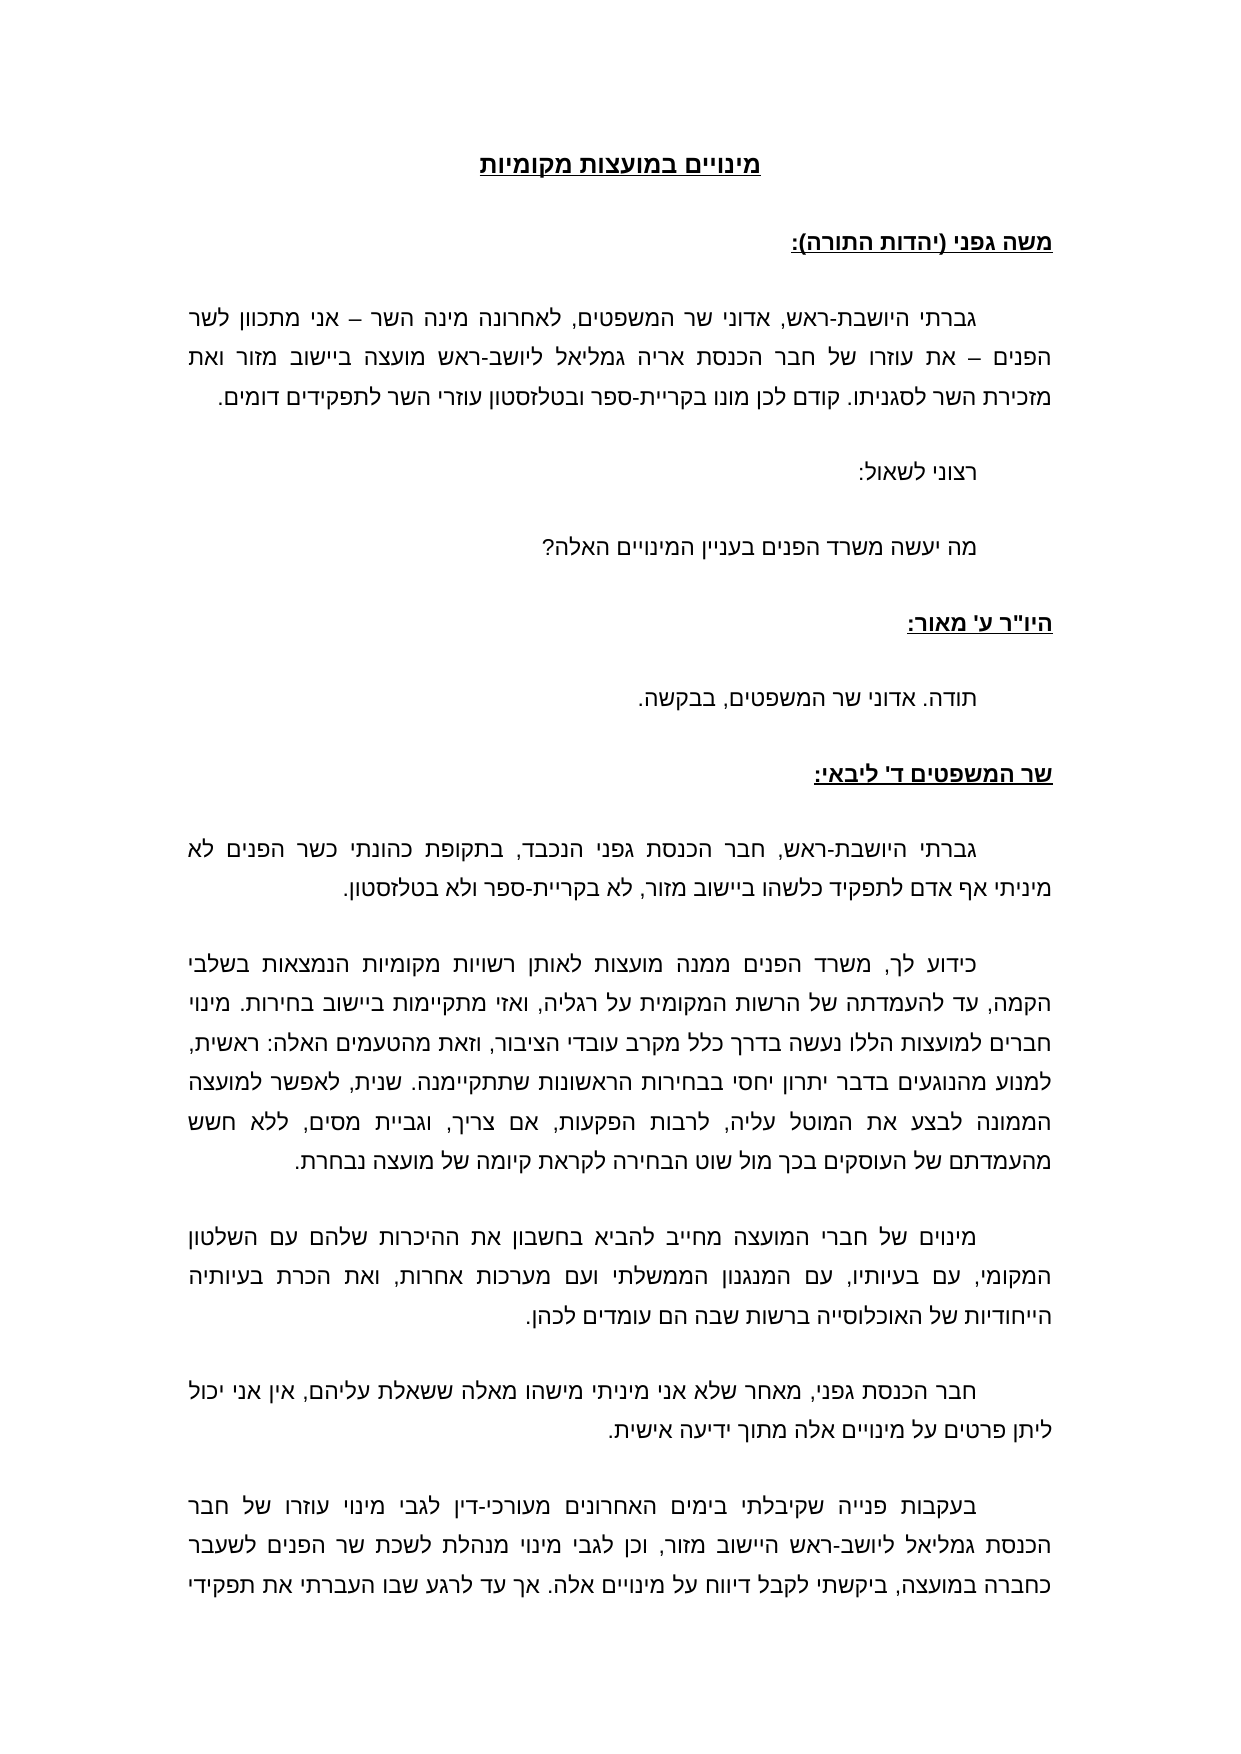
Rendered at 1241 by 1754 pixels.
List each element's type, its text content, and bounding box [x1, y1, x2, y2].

text היו"ר ע' מאור: [187, 610, 1053, 636]
text גברתי היושבת-ראש, חבר הכנסת גפני הנכבד, בתקופת כהונתי כשר הפנים לא מיניתי אף אדם לתפקיד כלשהו ביישוב מזור, לא בקריית-ספר ולא בטלזסטון. [187, 836, 1053, 902]
text גברתי היושבת-ראש, אדוני שר המשפטים, לאחרונה מינה השר – אני מתכוון לשר הפנים – את עוזרו של חבר הכנסת אריה גמליאל ליושב-ראש מועצה ביישוב מזור ואת מזכירת השר לסגניתו. קודם לכן מונו בקריית-ספר ובטלזסטון עוזרי השר לתפקידים דומים. [187, 304, 1053, 410]
subtitle מינויים במועצות מקומיות [187, 150, 1053, 179]
text מינוים של חברי המועצה מחייב להביא בחשבון את ההיכרות שלהם עם השלטון המקומי, עם בעיותיו, עם המנגנון הממשלתי ועם מערכות אחרות, ואת הכרת בעיותיה הייחודיות של האוכלוסייה ברשות שבה הם עומדים לכהן. [187, 1224, 1053, 1329]
text חבר הכנסת גפני, מאחר שלא אני מיניתי מישהו מאלה ששאלת עליהם, אין אני יכול ליתן פרטים על מינויים אלה מתוך ידיעה אישית. [187, 1378, 1053, 1444]
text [187, 1493, 1053, 1598]
text רצוני לשאול: [187, 459, 1053, 485]
text כידוע לך, משרד הפנים ממנה מועצות לאותן רשויות מקומיות הנמצאות בשלבי הקמה, עד להעמדתה של הרשות המקומית על רגליה, ואזי מתקיימות ביישוב בחירות. מינוי חברים למועצות הללו נעשה בדרך כלל מקרב עובדי הציבור, וזאת מהטעמים האלה: ראשית, למנוע מהנוגעים בדבר יתרון יחסי בבחירות הראשונות שתתקיימנה. שנית, לאפשר למועצה הממונה לבצע את המוטל עליה, לרבות הפקעות, אם צריך, וגביית מסים, ללא חשש מהעמדתם של העוסקים בכך מול שוט הבחירה לקראת קיומה של מועצה נבחרת. [187, 951, 1053, 1174]
text שר המשפטים ד' ליבאי: [187, 761, 1053, 787]
text תודה. אדוני שר המשפטים, בבקשה. [187, 685, 1053, 711]
text מה יעשה משרד הפנים בעניין המינויים האלה? [187, 534, 1053, 561]
text משה גפני (יהדות התורה): [187, 229, 1053, 255]
